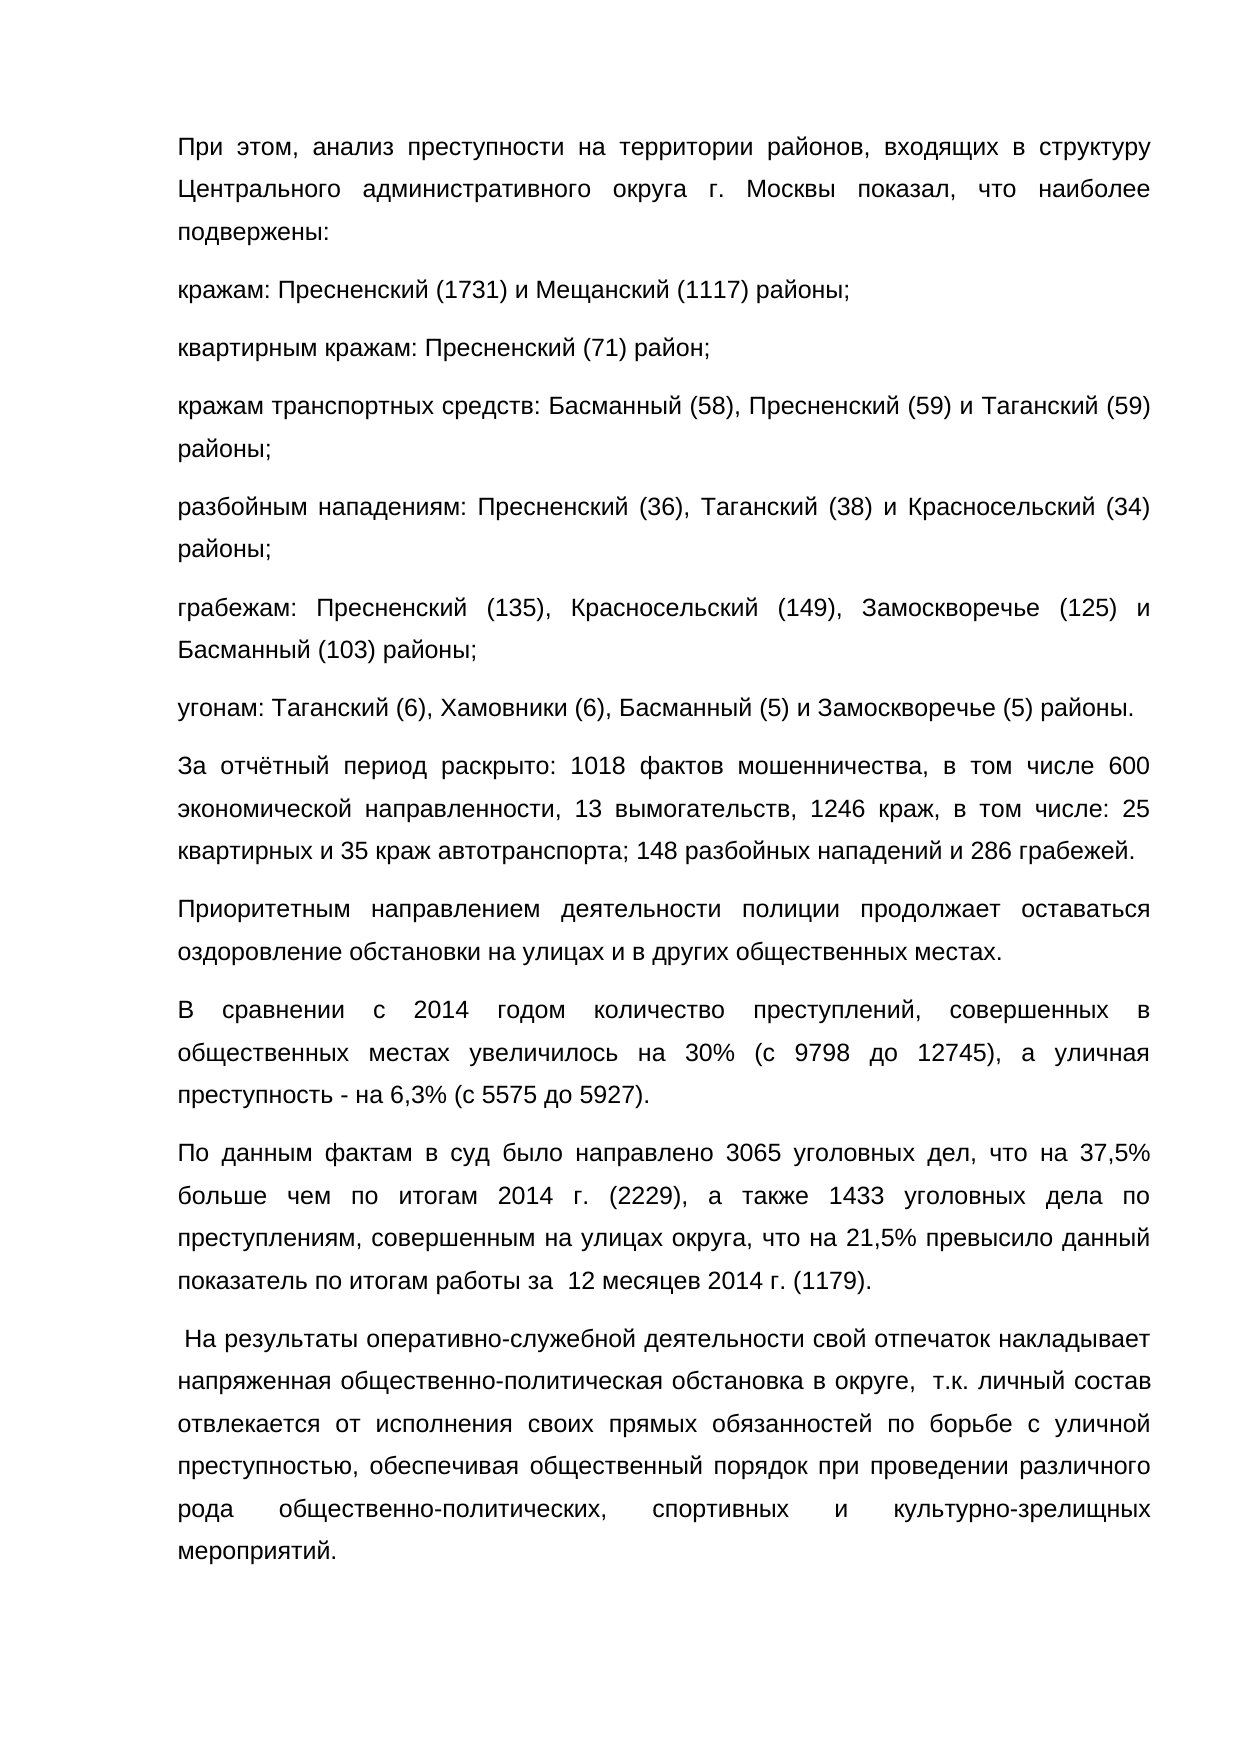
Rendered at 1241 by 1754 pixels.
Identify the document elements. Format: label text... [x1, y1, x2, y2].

text За отчётный период раскрыто: 1018 фактов мошенничества, в том числе 600 экономической направленности, 13 вымогательств, 1246 краж, в том числе: 25 квартирных и 35 краж автотранспорта; 148 разбойных нападений и 286 грабежей. [177, 737, 1152, 865]
text При этом, анализ преступности на территории районов, входящих в структуру Центрального административного округа г. Москвы показал, что наиболее подвержены: [177, 118, 1152, 246]
text В сравнении с 2014 годом количество преступлений, совершенных в общественных местах увеличилось на 30% (с 9798 до 12745), а уличная преступность - на 6,3% (с 5575 до 5927). [177, 981, 1152, 1109]
text На результаты оперативно-служебной деятельности свой отпечаток накладывает напряженная общественно-политическая обстановка в округе, т.к. личный состав отвлекается от исполнения своих прямых обязанностей по борьбе с уличной преступностью, обеспечивая общественный порядок при проведении различного рода общественно-политических, спортивных и культурно-зрелищных мероприятий. [177, 1310, 1152, 1565]
text угонам: Таганский (6), Хамовники (6), Басманный (5) и Замоскворечье (5) районы. [177, 679, 1152, 722]
text квартирным кражам: Пресненский (71) район; [177, 319, 1152, 362]
text разбойным нападениям: Пресненский (36), Таганский (38) и Красносельский (34) районы; [177, 478, 1152, 563]
text По данным фактам в суд было направлено 3065 уголовных дел, что на 37,5% больше чем по итогам 2014 г. (2229), а также 1433 уголовных дела по преступлениям, совершенным на улицах округа, что на 21,5% превысило данный показатель по итогам работы за 12 месяцев 2014 г. (1179). [177, 1124, 1152, 1294]
text кражам транспортных средств: Басманный (58), Пресненский (59) и Таганский (59) районы; [177, 377, 1152, 462]
text грабежам: Пресненский (135), Красносельский (149), Замоскворечье (125) и Басманный (103) районы; [177, 579, 1152, 664]
text Приоритетным направлением деятельности полиции продолжает оставаться оздоровление обстановки на улицах и в других общественных местах. [177, 881, 1152, 966]
text кражам: Пресненский (1731) и Мещанский (1117) районы; [177, 261, 1152, 304]
